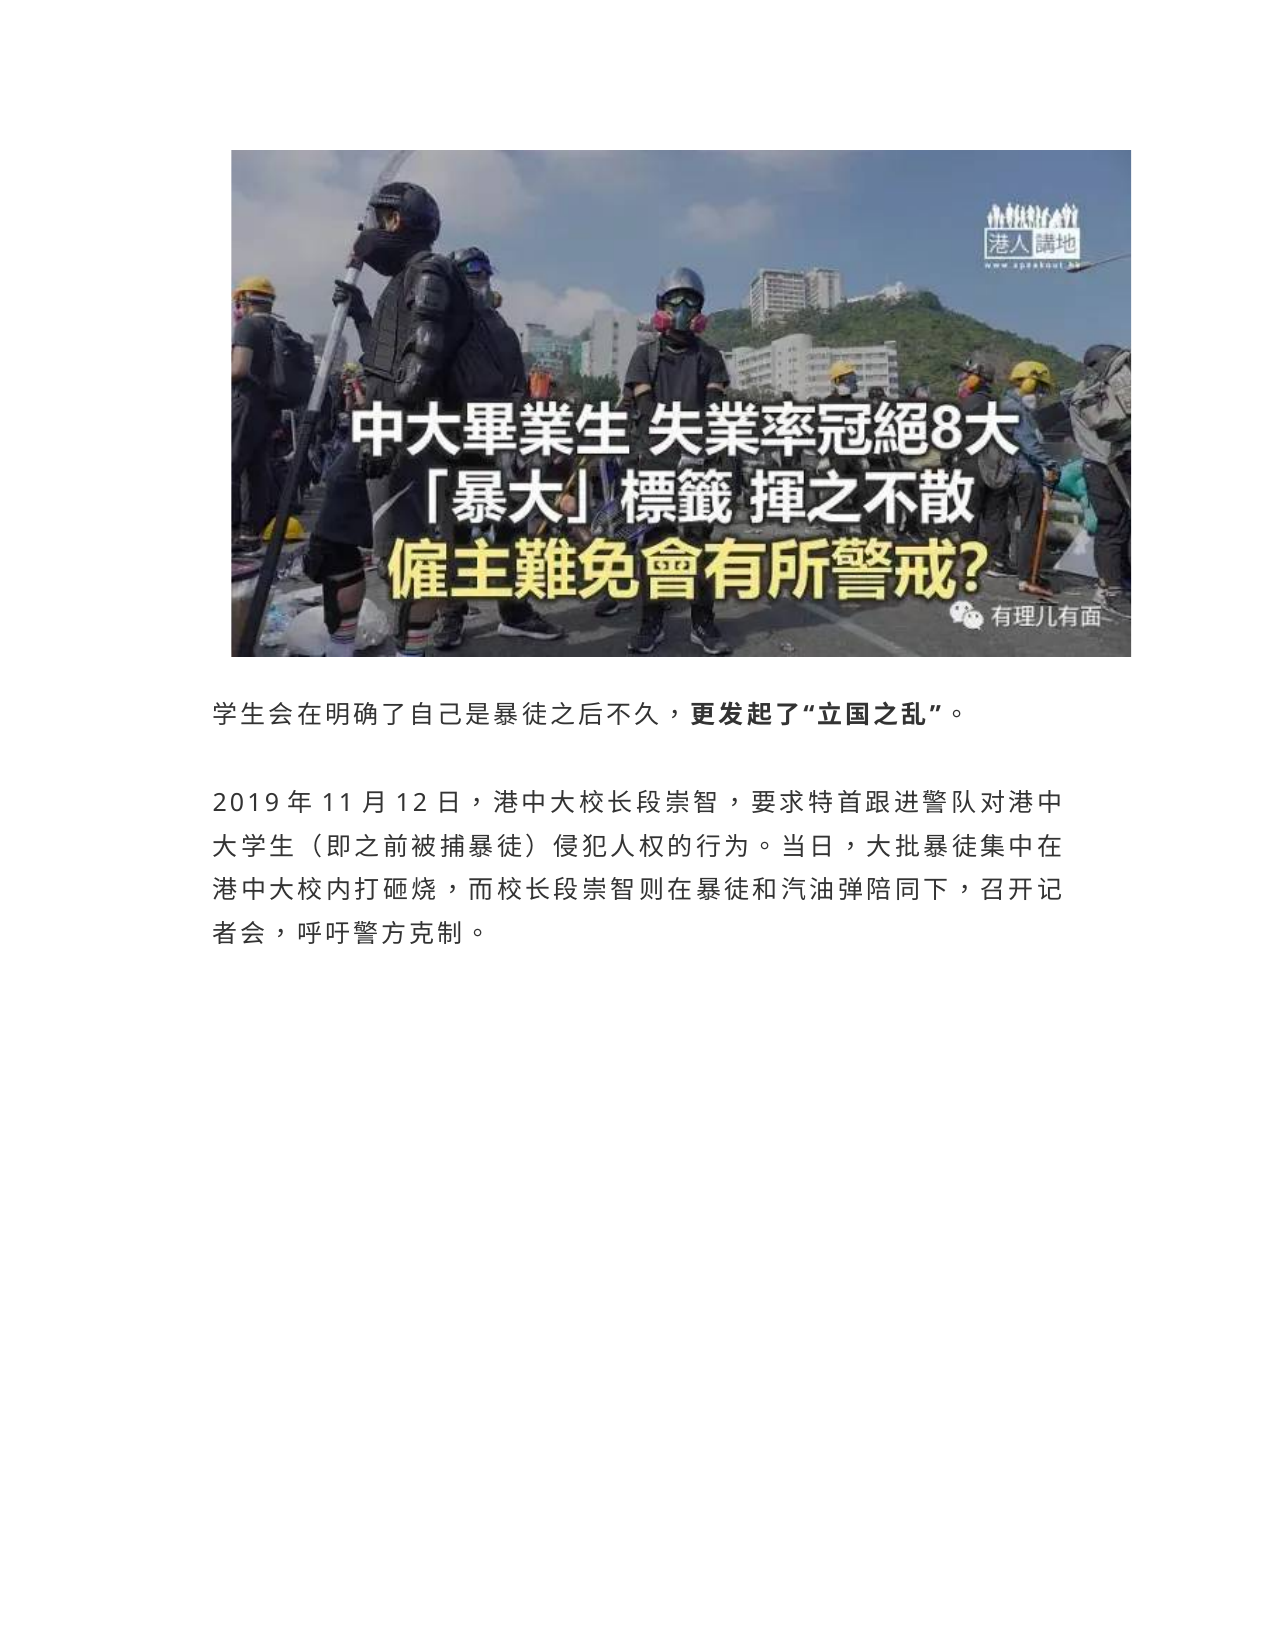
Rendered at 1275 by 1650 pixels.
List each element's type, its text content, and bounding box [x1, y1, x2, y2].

text 学生会在明确了自己是暴徒之后不久，更发起了“立国之乱”。 [212, 687, 1062, 731]
picture [231, 150, 1132, 657]
text 2019年11月12日，港中大校长段崇智，要求特首跟进警队对港中大学生（即之前被捕暴徒）侵犯人权的行为。当日，大批暴徒集中在港中大校内打砸烧，而校长段崇智则在暴徒和汽油弹陪同下，召开记者会，呼吁警方克制。 [212, 775, 1062, 950]
